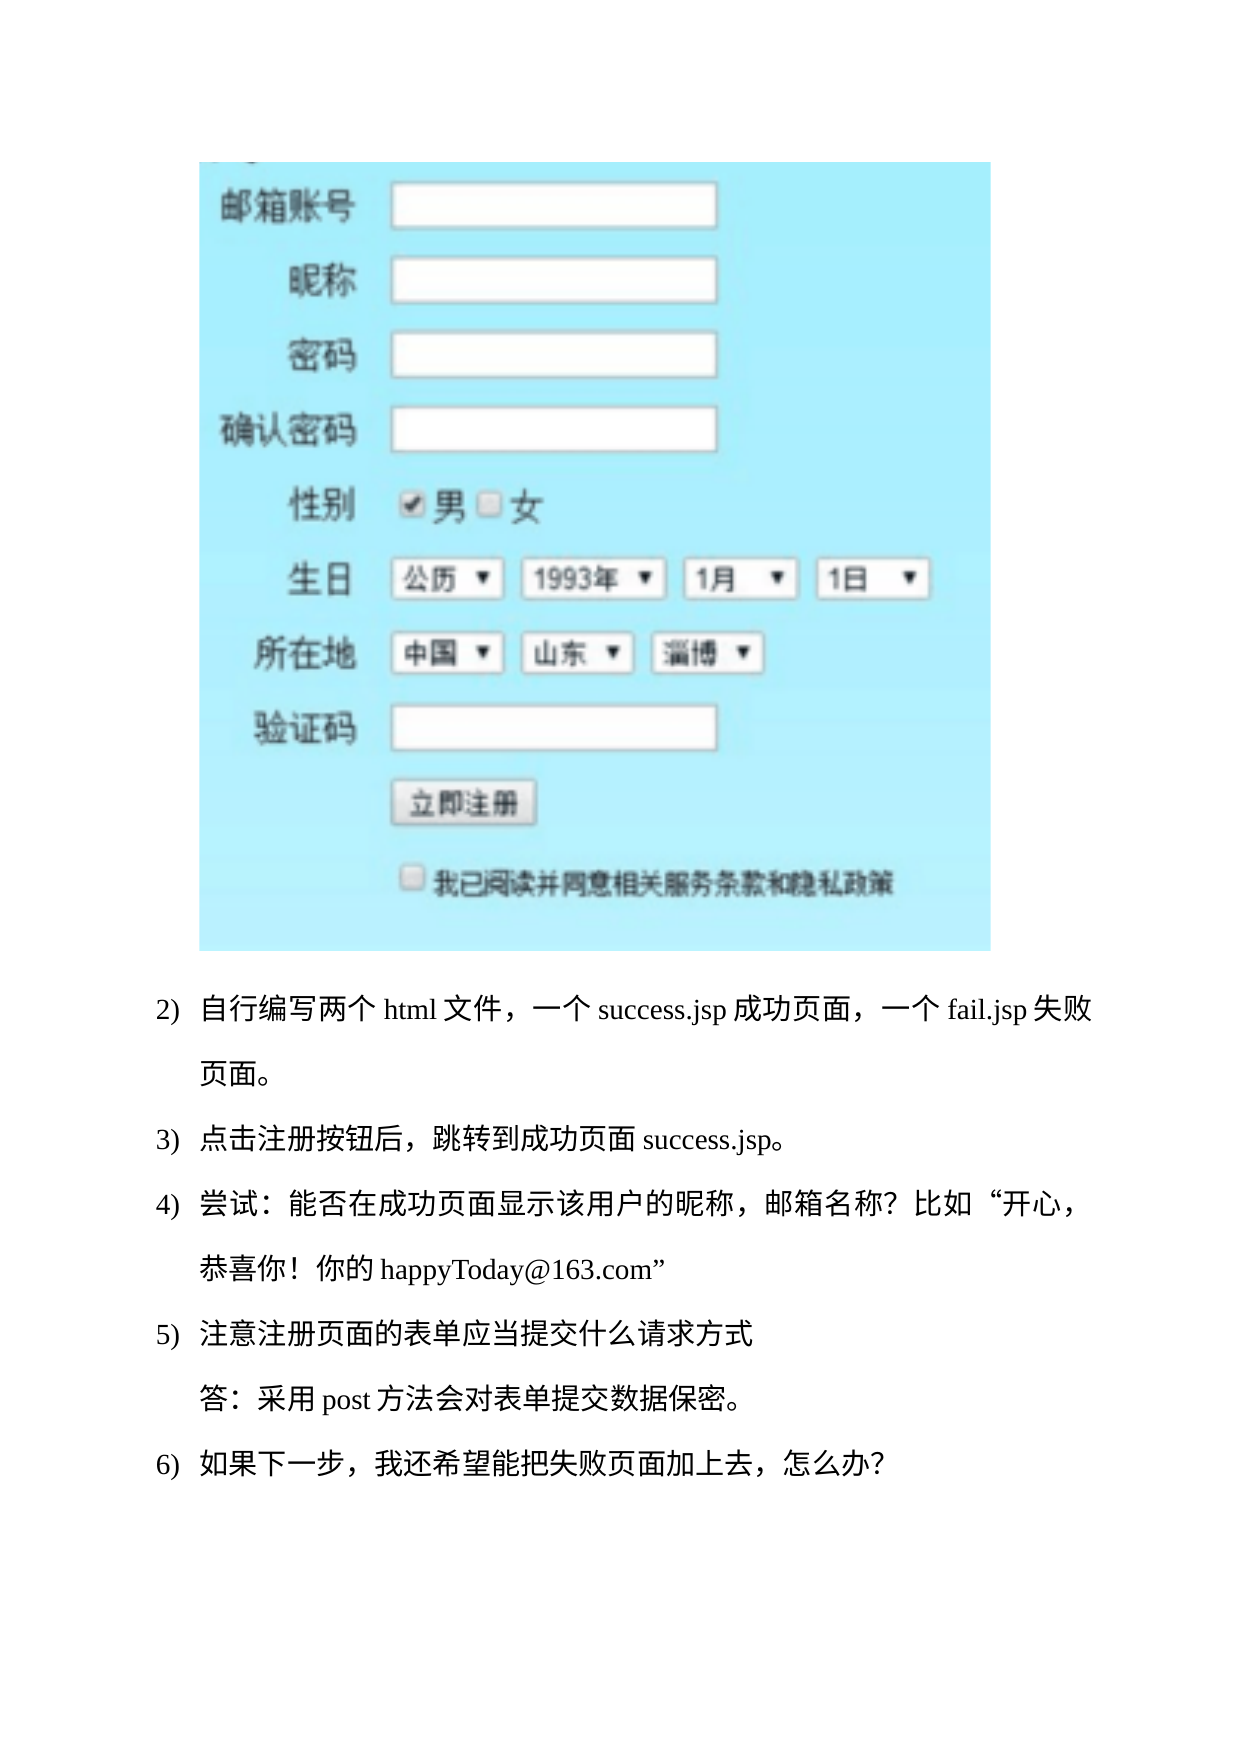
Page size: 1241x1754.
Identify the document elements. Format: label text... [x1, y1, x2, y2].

list 如果下一步，我还希望能把失败页面加上去，怎么办？ [156, 1429, 1093, 1494]
text 答：采用post方法会对表单提交数据保密。 [199, 1364, 1093, 1429]
picture [199, 162, 991, 951]
list 点击注册按钮后，跳转到成功页面success.jsp。 [156, 1104, 1093, 1169]
list 尝试：能否在成功页面显示该用户的昵称，邮箱名称？比如“开心，恭喜你！你的happyToday@163.com” [156, 1169, 1093, 1299]
list 自行编写两个html文件，一个success.jsp成功页面，一个fail.jsp失败页面。 [156, 974, 1093, 1104]
list 注意注册页面的表单应当提交什么请求方式 [156, 1299, 1093, 1364]
